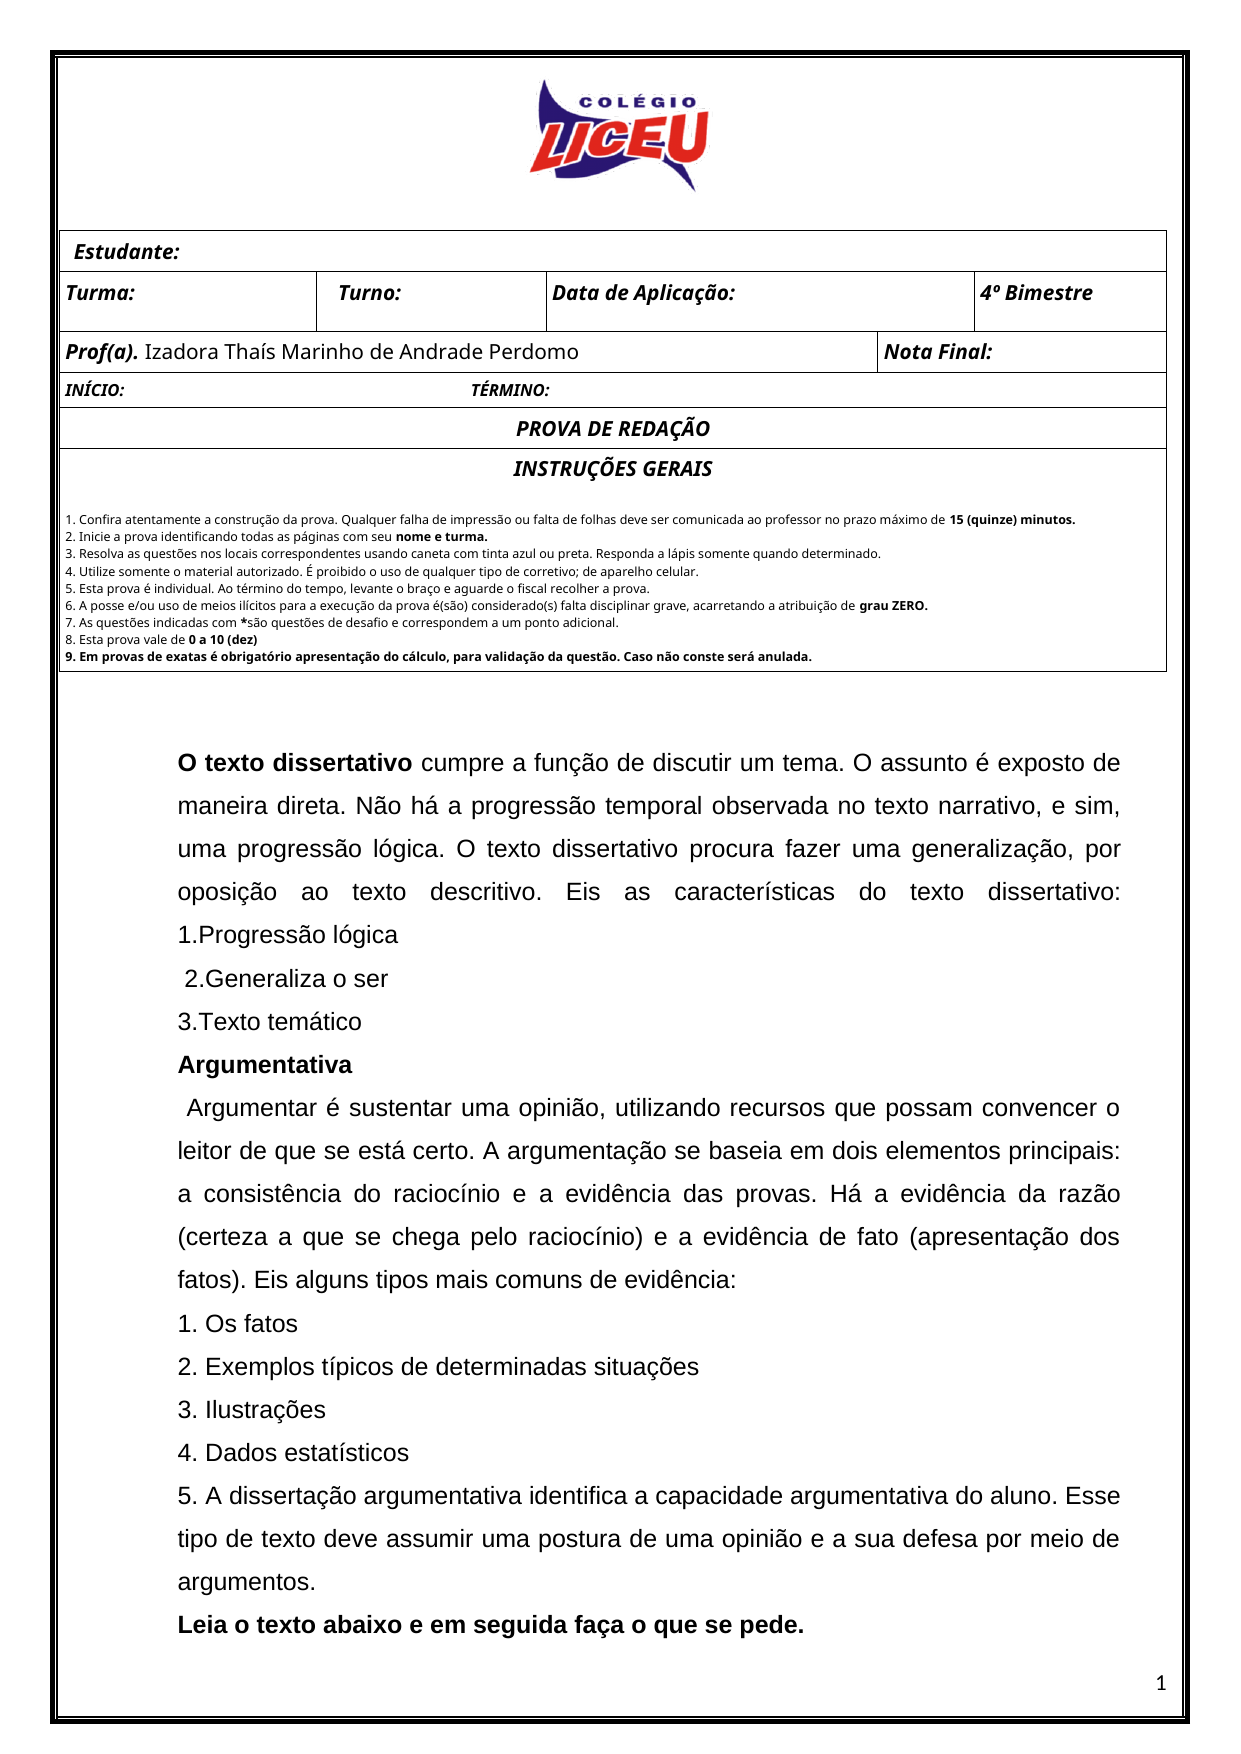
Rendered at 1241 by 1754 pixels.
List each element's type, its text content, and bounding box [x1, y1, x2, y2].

table_cell Turma: [60, 272, 316, 331]
table_cell Turno: [317, 272, 546, 331]
text 5. A dissertação argumentativa identifica a capacidade argumentativa do aluno. Esse tipo de texto deve assumir uma postura de uma opinião e a sua defesa por meio de argumentos. [177, 1481, 1122, 1596]
table_cell INSTRUÇÕES GERAIS 1. Confira atentamente a construção da prova. Qualquer falha de impressão ou falta de folhas deve ser comunicada ao professor no prazo máximo de 15 (quinze) minutos. 2. Inicie a prova identificando todas as páginas com seu nome e turma. 3. Resolva as questões nos locais correspondentes usando caneta com tinta azul ou preta. Responda a lápis somente quando determinado. 4. Utilize somente o material autorizado. É proibido o uso de qualquer tipo de corretivo; de aparelho celular. 5. Esta prova é individual. Ao término do tempo, levante o braço e aguarde o fiscal recolher a prova. 6. A posse e/ou uso de meios ilícitos para a execução da prova é(são) considerado(s) falta disciplinar grave, acarretando a atribuição de grau ZERO. 7. As questões indicadas com *são questões de desafio e correspondem a um ponto adicional. 8. Esta prova vale de 0 a 10 (dez) 9. Em provas de exatas é obrigatório apresentação do cálculo, para validação da questão. Caso não conste será anulada. [60, 449, 1166, 671]
table_cell PROVA DE REDAÇÃO [60, 408, 1166, 448]
text 3. Ilustrações [177, 1395, 1122, 1423]
table_cell Data de Aplicação: [547, 272, 974, 331]
table_cell Nota Final: [878, 332, 1166, 372]
text 2. Exemplos típicos de determinadas situações [177, 1352, 1122, 1380]
table_cell 4º Bimestre [975, 272, 1166, 331]
text 2.Generaliza o ser [177, 963, 1122, 992]
text O texto dissertativo cumpre a função de discutir um tema. O assunto é exposto de maneira direta. Não há a progressão temporal observada no texto narrativo, e sim, uma progressão lógica. O texto dissertativo procura fazer uma generalização, por oposição ao texto descritivo. Eis as características do texto dissertativo: 1.Progressão lógica [177, 748, 1122, 949]
text 4. Dados estatísticos [177, 1438, 1122, 1467]
text 3.Texto temático [177, 1007, 1122, 1035]
table_cell Prof(a). Izadora Thaís Marinho de Andrade Perdomo [60, 332, 877, 372]
text 1. Os fatos [177, 1308, 1122, 1337]
text Leia o texto abaixo e em seguida faça o que se pede. [177, 1610, 1122, 1639]
table_header Estudante: [60, 231, 1166, 271]
table_cell INÍCIO: TÉRMINO: [60, 373, 1166, 407]
picture [519, 70, 719, 196]
text Argumentar é sustentar uma opinião, utilizando recursos que possam convencer o leitor de que se está certo. A argumentação se baseia em dois elementos principais: a consistência do raciocínio e a evidência das provas. Há a evidência da razão (certeza a que se chega pelo raciocínio) e a evidência de fato (apresentação dos fatos). Eis alguns tipos mais comuns de evidência: [177, 1093, 1122, 1294]
text Argumentativa [177, 1050, 1122, 1078]
